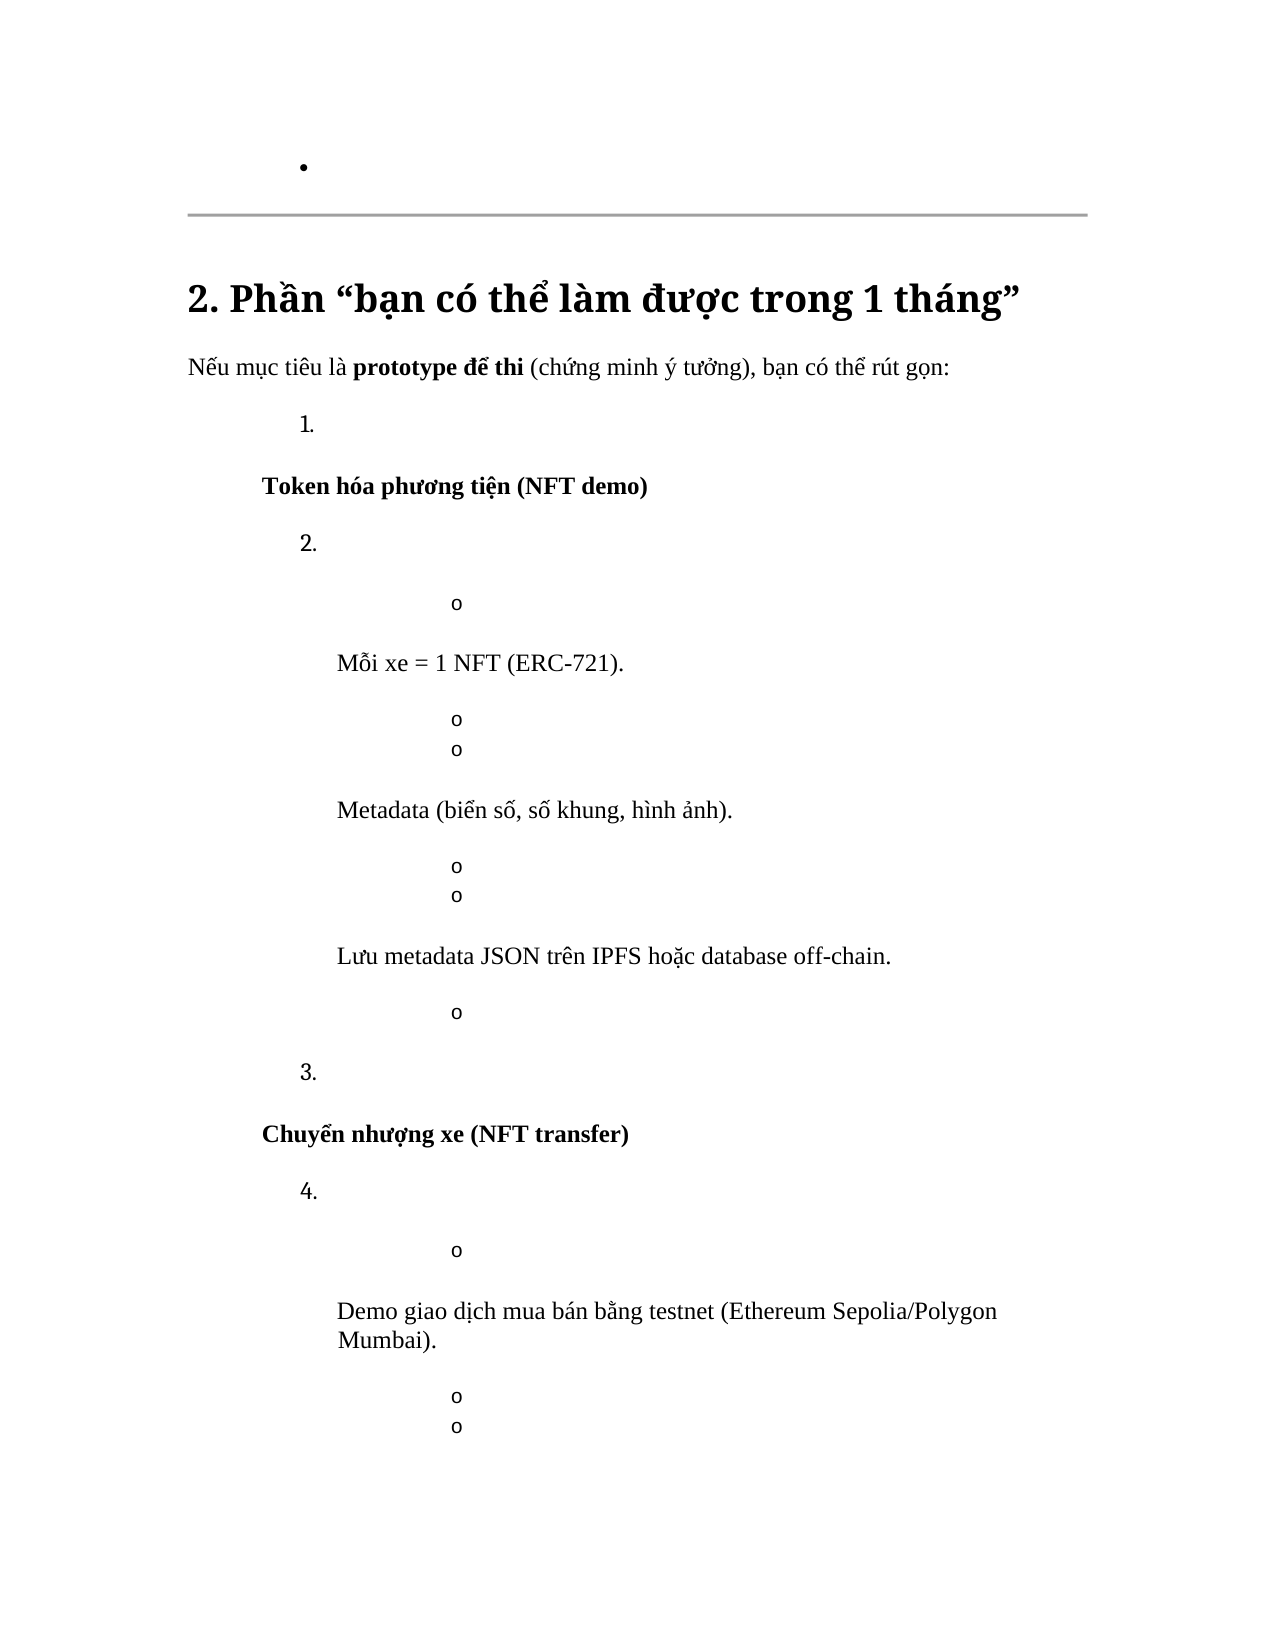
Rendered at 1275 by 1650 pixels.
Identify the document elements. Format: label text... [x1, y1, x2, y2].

text Mỗi xe = 1 NFT (ERC-721). [337, 648, 1083, 677]
subtitle 2. Phần “bạn có thể làm được trong 1 tháng” [188, 272, 1083, 323]
text Demo giao dịch mua bán bằng testnet (Ethereum Sepolia/Polygon Mumbai). [337, 1296, 1083, 1354]
text Lưu metadata JSON trên IPFS hoặc database off-chain. [337, 941, 1083, 970]
text Token hóa phương tiện (NFT demo) [262, 471, 1083, 499]
text Nếu mục tiêu là prototype để thi (chứng minh ý tưởng), bạn có thể rút gọn: [188, 352, 1083, 381]
text Chuyển nhượng xe (NFT transfer) [262, 1119, 1083, 1147]
text Metadata (biển số, số khung, hình ảnh). [337, 795, 1083, 823]
